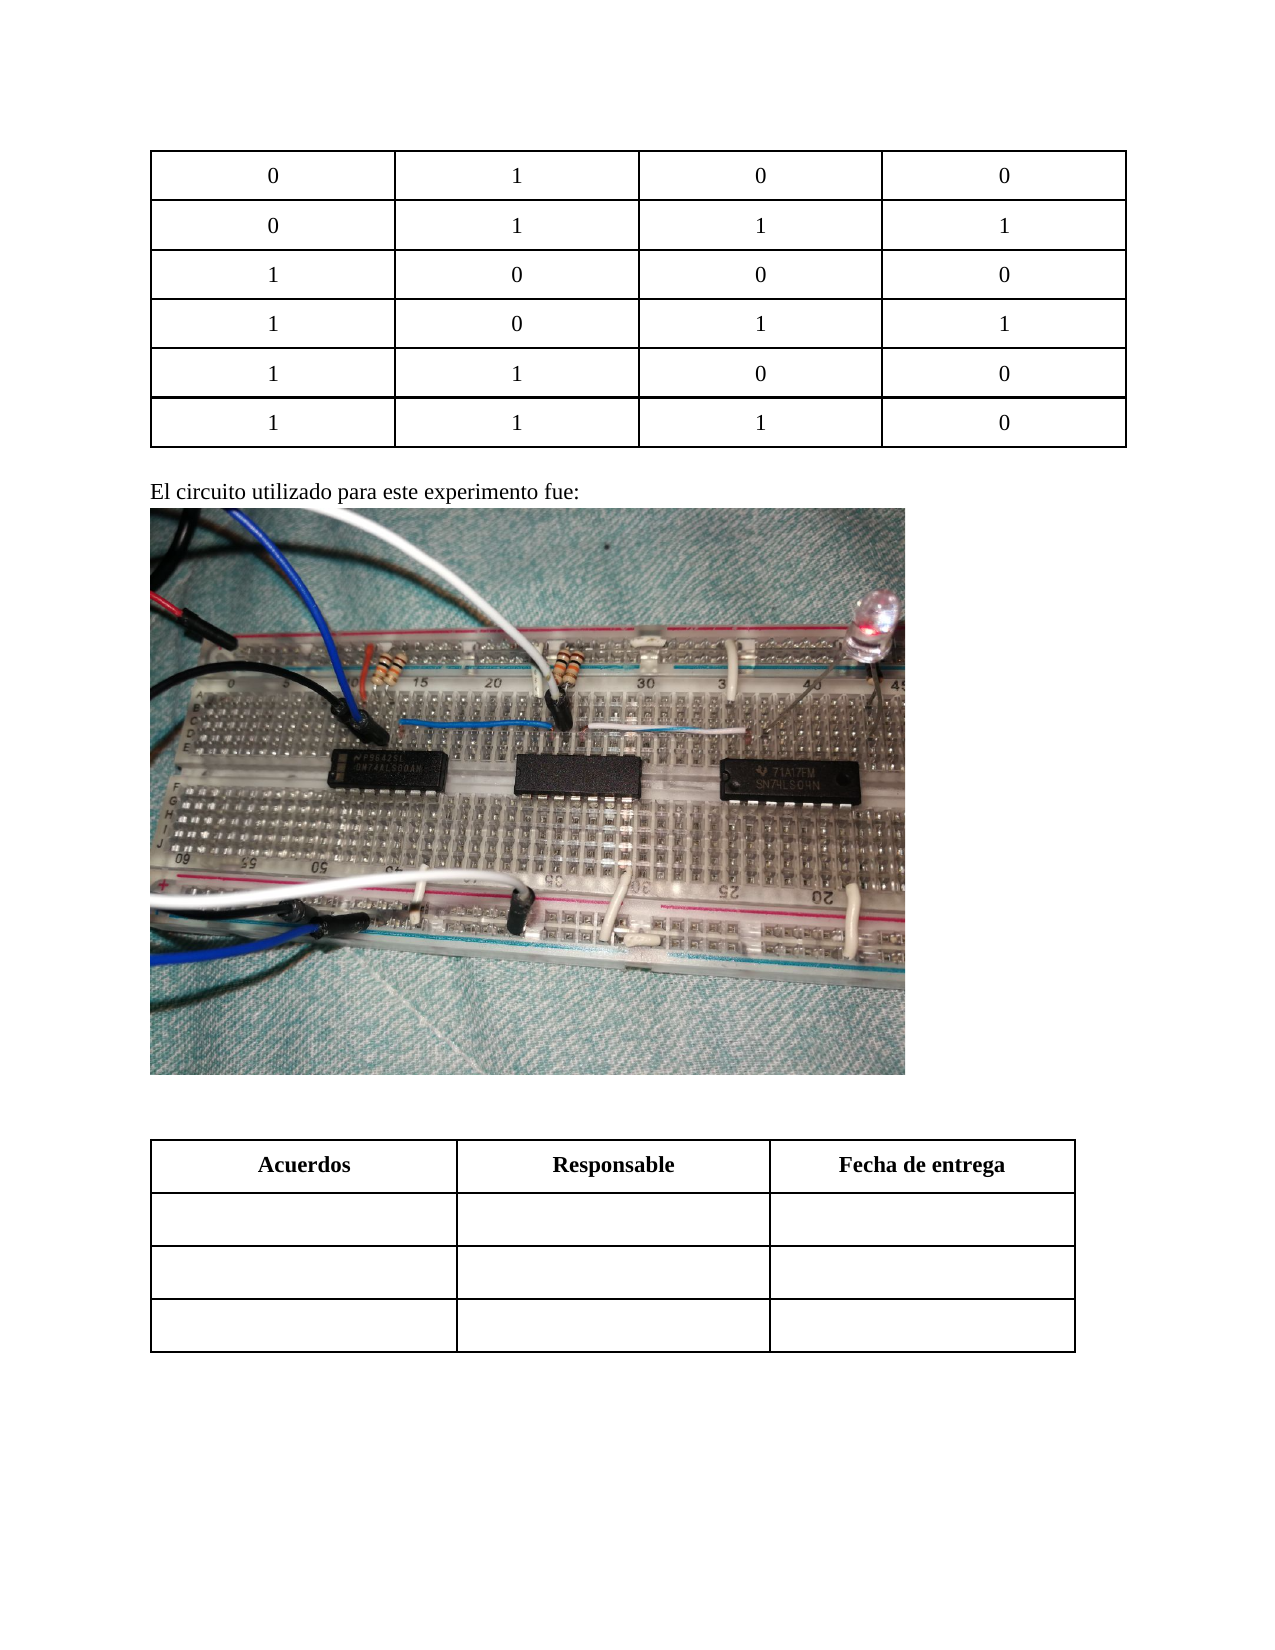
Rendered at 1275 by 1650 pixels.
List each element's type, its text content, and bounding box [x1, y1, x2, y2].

table_cell [152, 1194, 456, 1245]
table_cell 1 [152, 251, 394, 298]
table_cell 0 [883, 152, 1125, 199]
table_cell 0 [640, 349, 881, 396]
table_header Fecha de entrega [771, 1141, 1074, 1192]
table_cell 0 [640, 152, 881, 199]
table_cell [771, 1247, 1074, 1298]
table_cell 0 [883, 251, 1125, 298]
table_cell [458, 1247, 769, 1298]
table_cell [152, 1300, 456, 1351]
table_cell 1 [396, 152, 638, 199]
table_cell 0 [640, 251, 881, 298]
table_cell 1 [640, 201, 881, 248]
table_cell [152, 1247, 456, 1298]
table_cell 1 [396, 349, 638, 396]
table_cell 0 [396, 300, 638, 347]
table_cell 1 [640, 300, 881, 347]
table_cell [771, 1194, 1074, 1245]
table_cell [771, 1300, 1074, 1351]
table_cell 1 [883, 300, 1125, 347]
table_cell 0 [152, 201, 394, 248]
table_cell 0 [883, 399, 1125, 446]
picture [150, 508, 906, 1075]
table_cell 1 [396, 399, 638, 446]
table_cell 0 [152, 152, 394, 199]
table_cell 1 [883, 201, 1125, 248]
table_cell [458, 1300, 769, 1351]
table_cell 1 [396, 201, 638, 248]
table_cell [458, 1194, 769, 1245]
table_header Responsable [458, 1141, 769, 1192]
table_cell 1 [152, 399, 394, 446]
table_cell 1 [640, 399, 881, 446]
table_cell 0 [883, 349, 1125, 396]
table_cell 1 [152, 349, 394, 396]
table_cell 0 [396, 251, 638, 298]
table_header Acuerdos [152, 1141, 456, 1192]
table_cell 1 [152, 300, 394, 347]
text El circuito utilizado para este experimento fue: [150, 478, 1125, 504]
